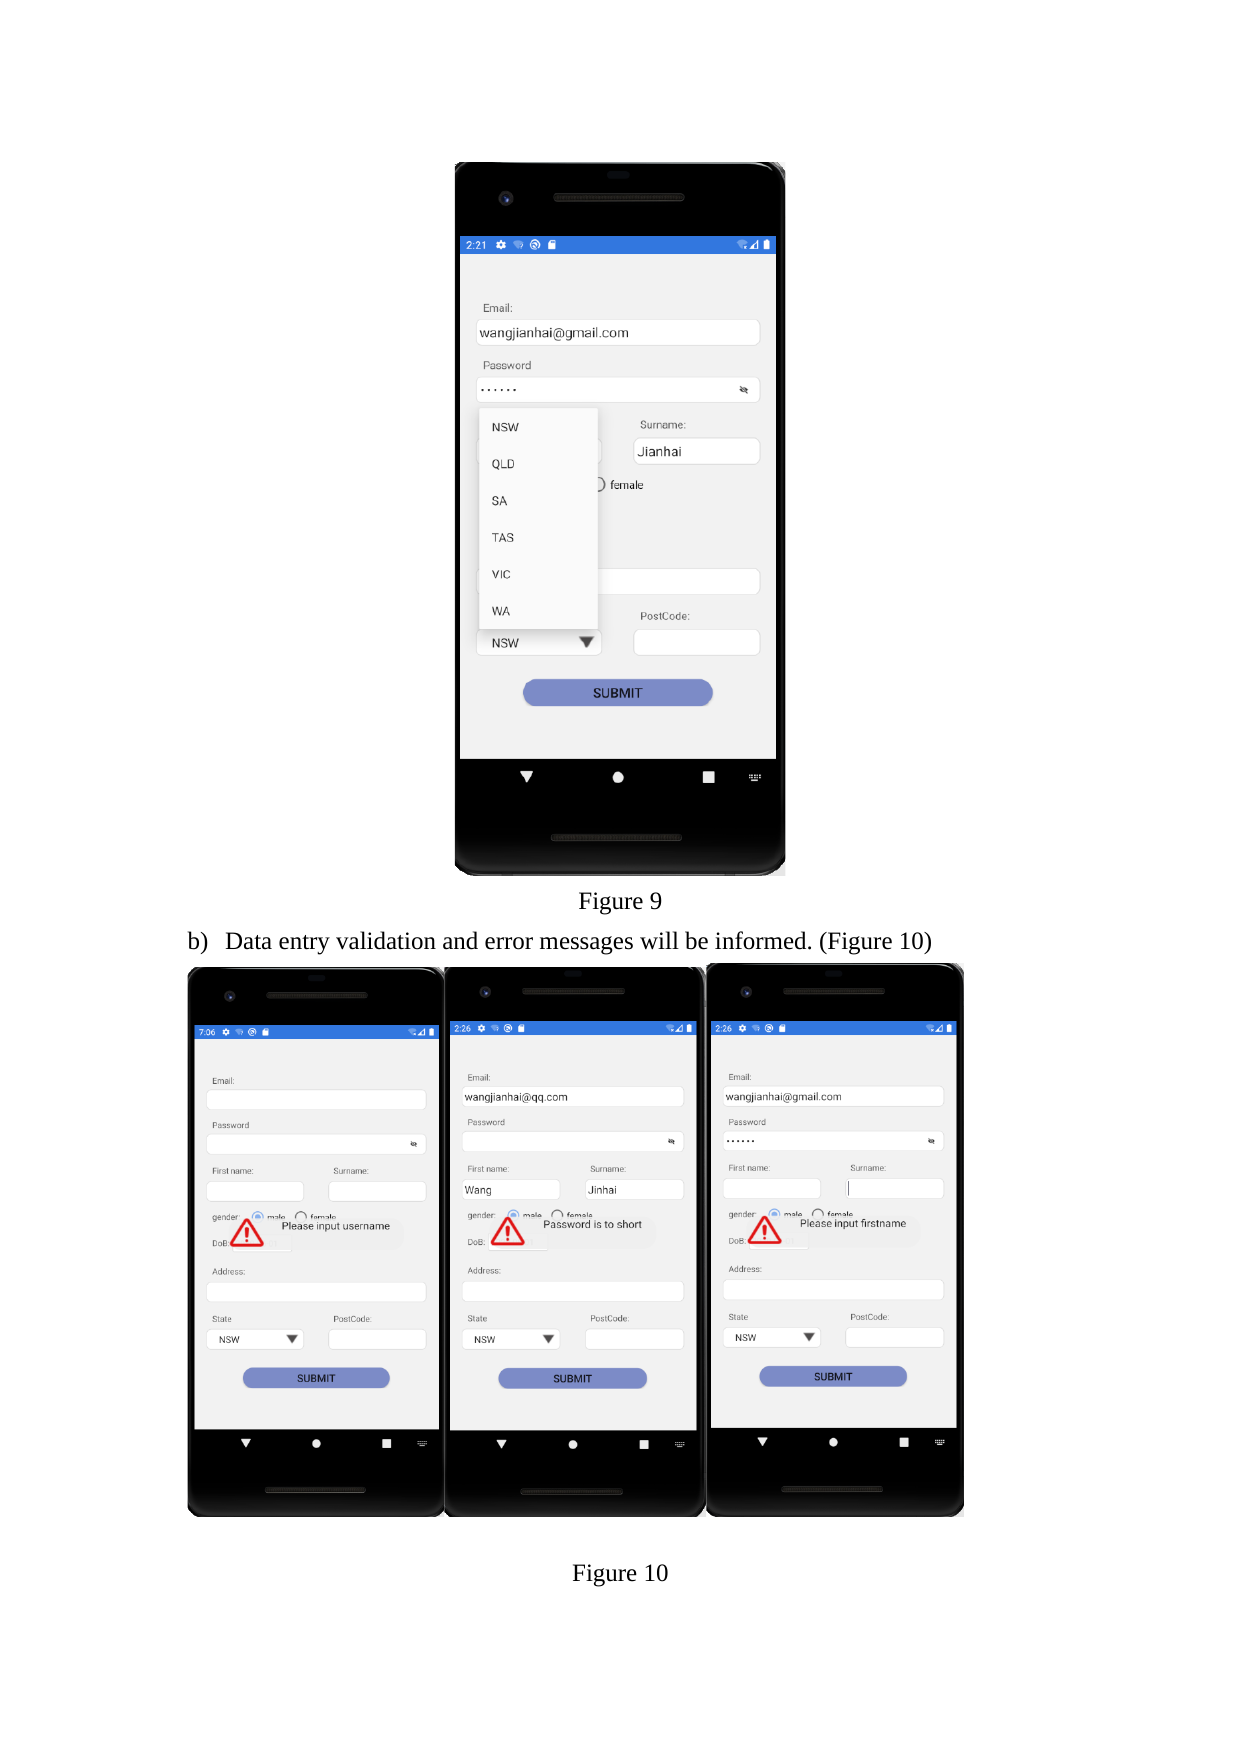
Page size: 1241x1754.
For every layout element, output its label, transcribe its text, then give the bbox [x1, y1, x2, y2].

text Figure 10 [187, 1556, 1053, 1588]
picture [454, 162, 786, 876]
picture [187, 963, 964, 1517]
text Figure 9 [187, 884, 1053, 917]
list Data entry validation and error messages will be informed. (Figure 10) [187, 924, 1053, 956]
